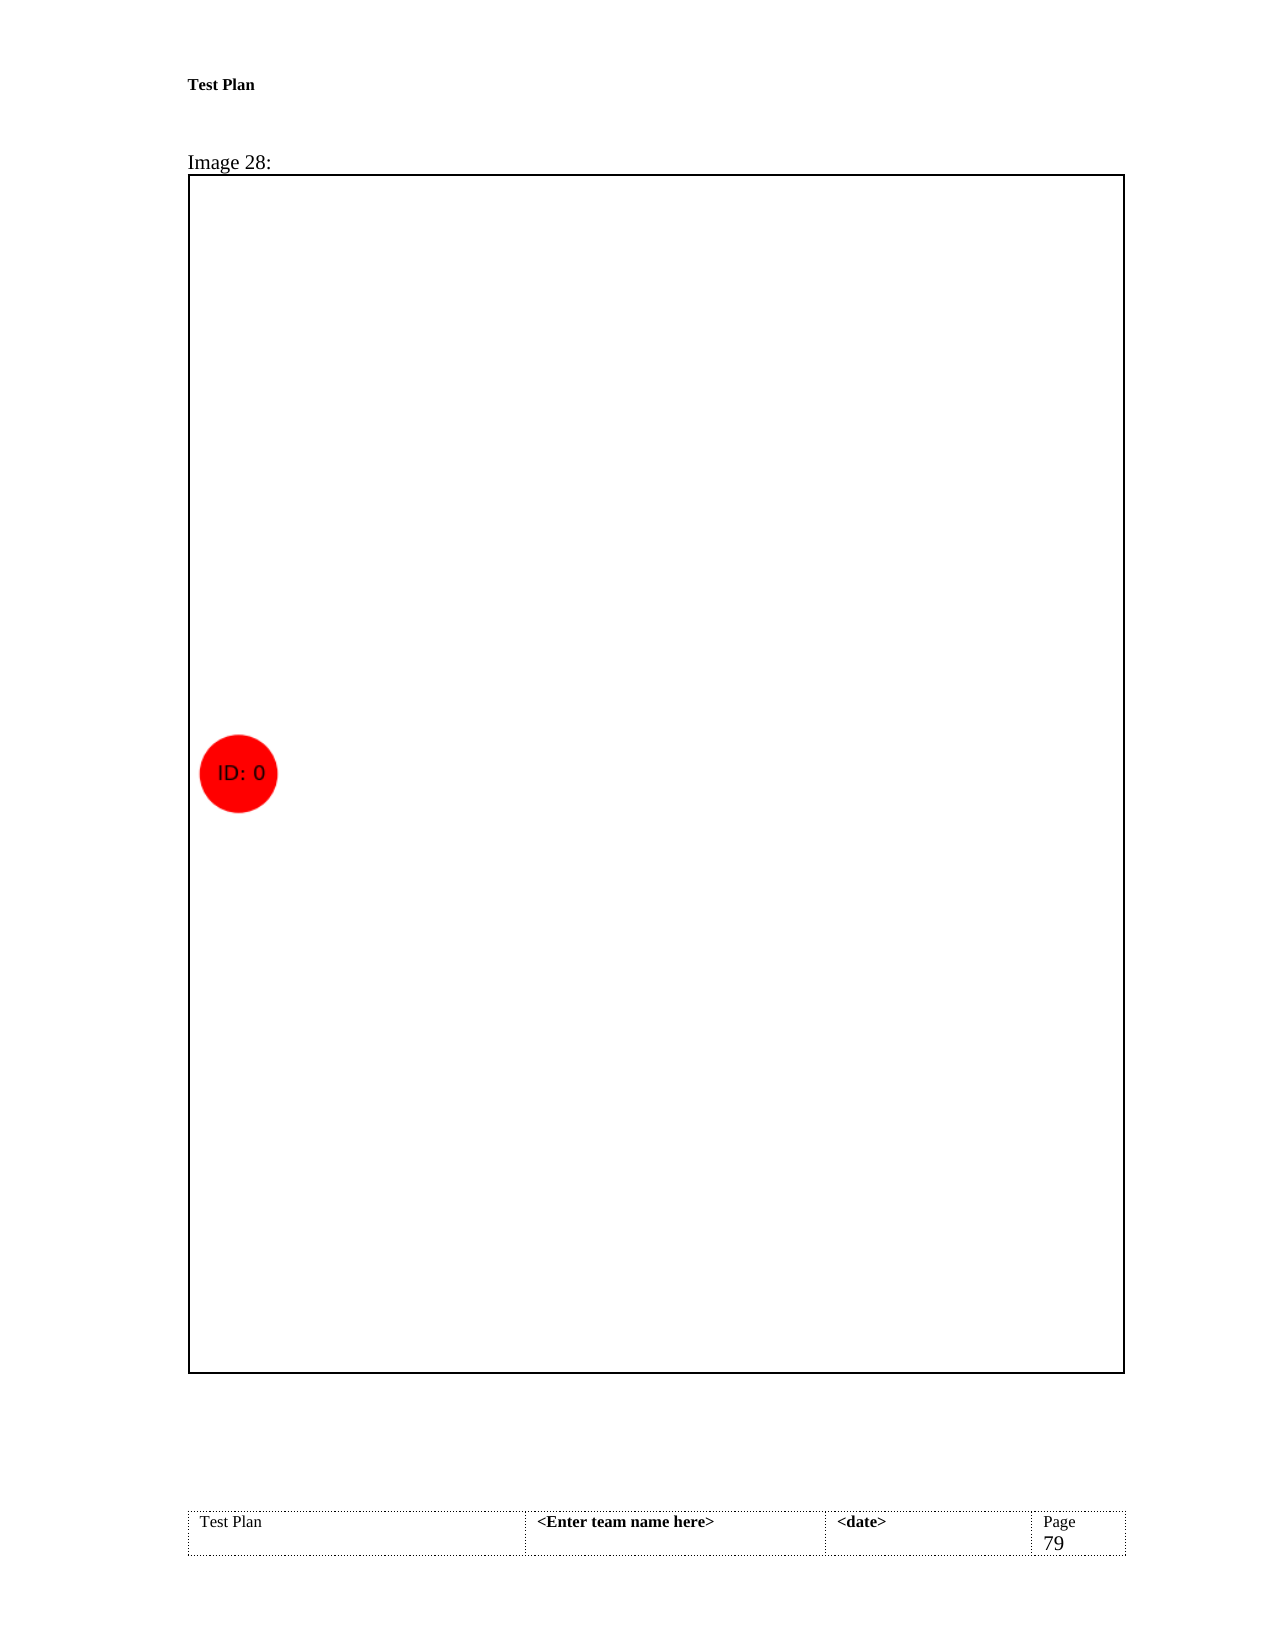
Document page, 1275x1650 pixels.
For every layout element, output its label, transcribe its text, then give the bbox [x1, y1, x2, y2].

text Image 28: [187, 150, 1125, 174]
picture [190, 176, 1123, 1372]
